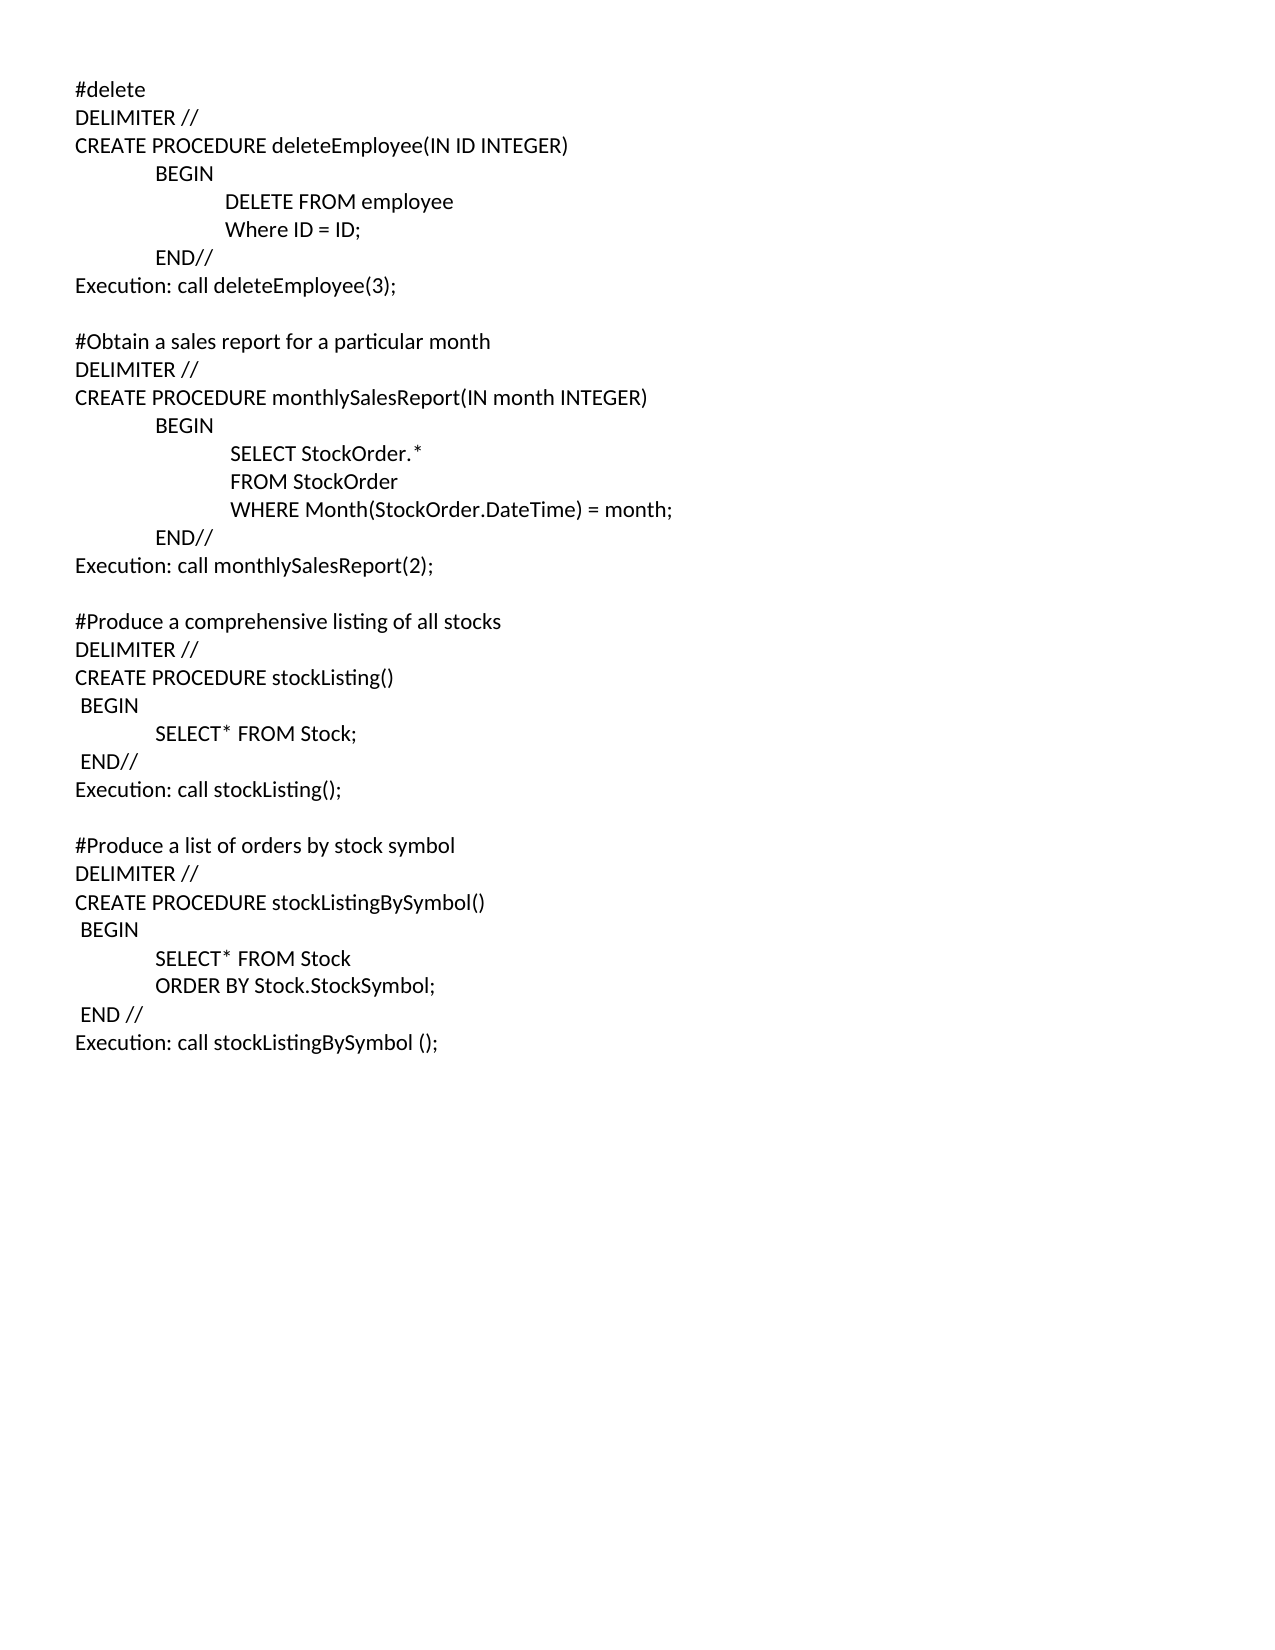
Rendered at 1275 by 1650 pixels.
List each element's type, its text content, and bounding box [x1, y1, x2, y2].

text Execution: call stockListingBySymbol (); [75, 1028, 1200, 1056]
text Execution: call monthlySalesReport(2); [75, 551, 1200, 579]
text Execution: call deleteEmployee(3); [75, 271, 1200, 299]
text Execution: call stockListing(); [75, 776, 1200, 803]
text DELIMITER // [75, 103, 1200, 131]
text DELETE FROM employee [75, 187, 1200, 215]
text DELIMITER // [75, 355, 1200, 383]
text END// [75, 523, 1200, 551]
text SELECT* FROM Stock; [75, 719, 1200, 747]
text WHERE Month(StockOrder.DateTime) = month; [75, 495, 1200, 523]
text #Obtain a sales report for a particular month [75, 327, 1200, 355]
text CREATE PROCEDURE monthlySalesReport(IN month INTEGER) [75, 383, 1200, 411]
text ORDER BY Stock.StockSymbol; [75, 972, 1200, 1000]
text #Produce a comprehensive listing of all stocks [75, 607, 1200, 635]
text #Produce a list of orders by stock symbol [75, 832, 1200, 859]
text CREATE PROCEDURE stockListingBySymbol() [75, 888, 1200, 916]
text BEGIN [75, 411, 1200, 439]
text END// [75, 747, 1200, 776]
text SELECT StockOrder.* [75, 439, 1200, 467]
text CREATE PROCEDURE stockListing() [75, 663, 1200, 691]
text Where ID = ID; [75, 215, 1200, 243]
text #delete [75, 75, 1200, 103]
text FROM StockOrder [75, 467, 1200, 495]
text BEGIN [75, 691, 1200, 719]
text SELECT* FROM Stock [75, 944, 1200, 972]
text CREATE PROCEDURE deleteEmployee(IN ID INTEGER) [75, 131, 1200, 159]
text BEGIN [75, 159, 1200, 187]
text DELIMITER // [75, 859, 1200, 888]
text END// [75, 243, 1200, 271]
text END // [75, 1000, 1200, 1028]
text DELIMITER // [75, 635, 1200, 663]
text BEGIN [75, 916, 1200, 944]
